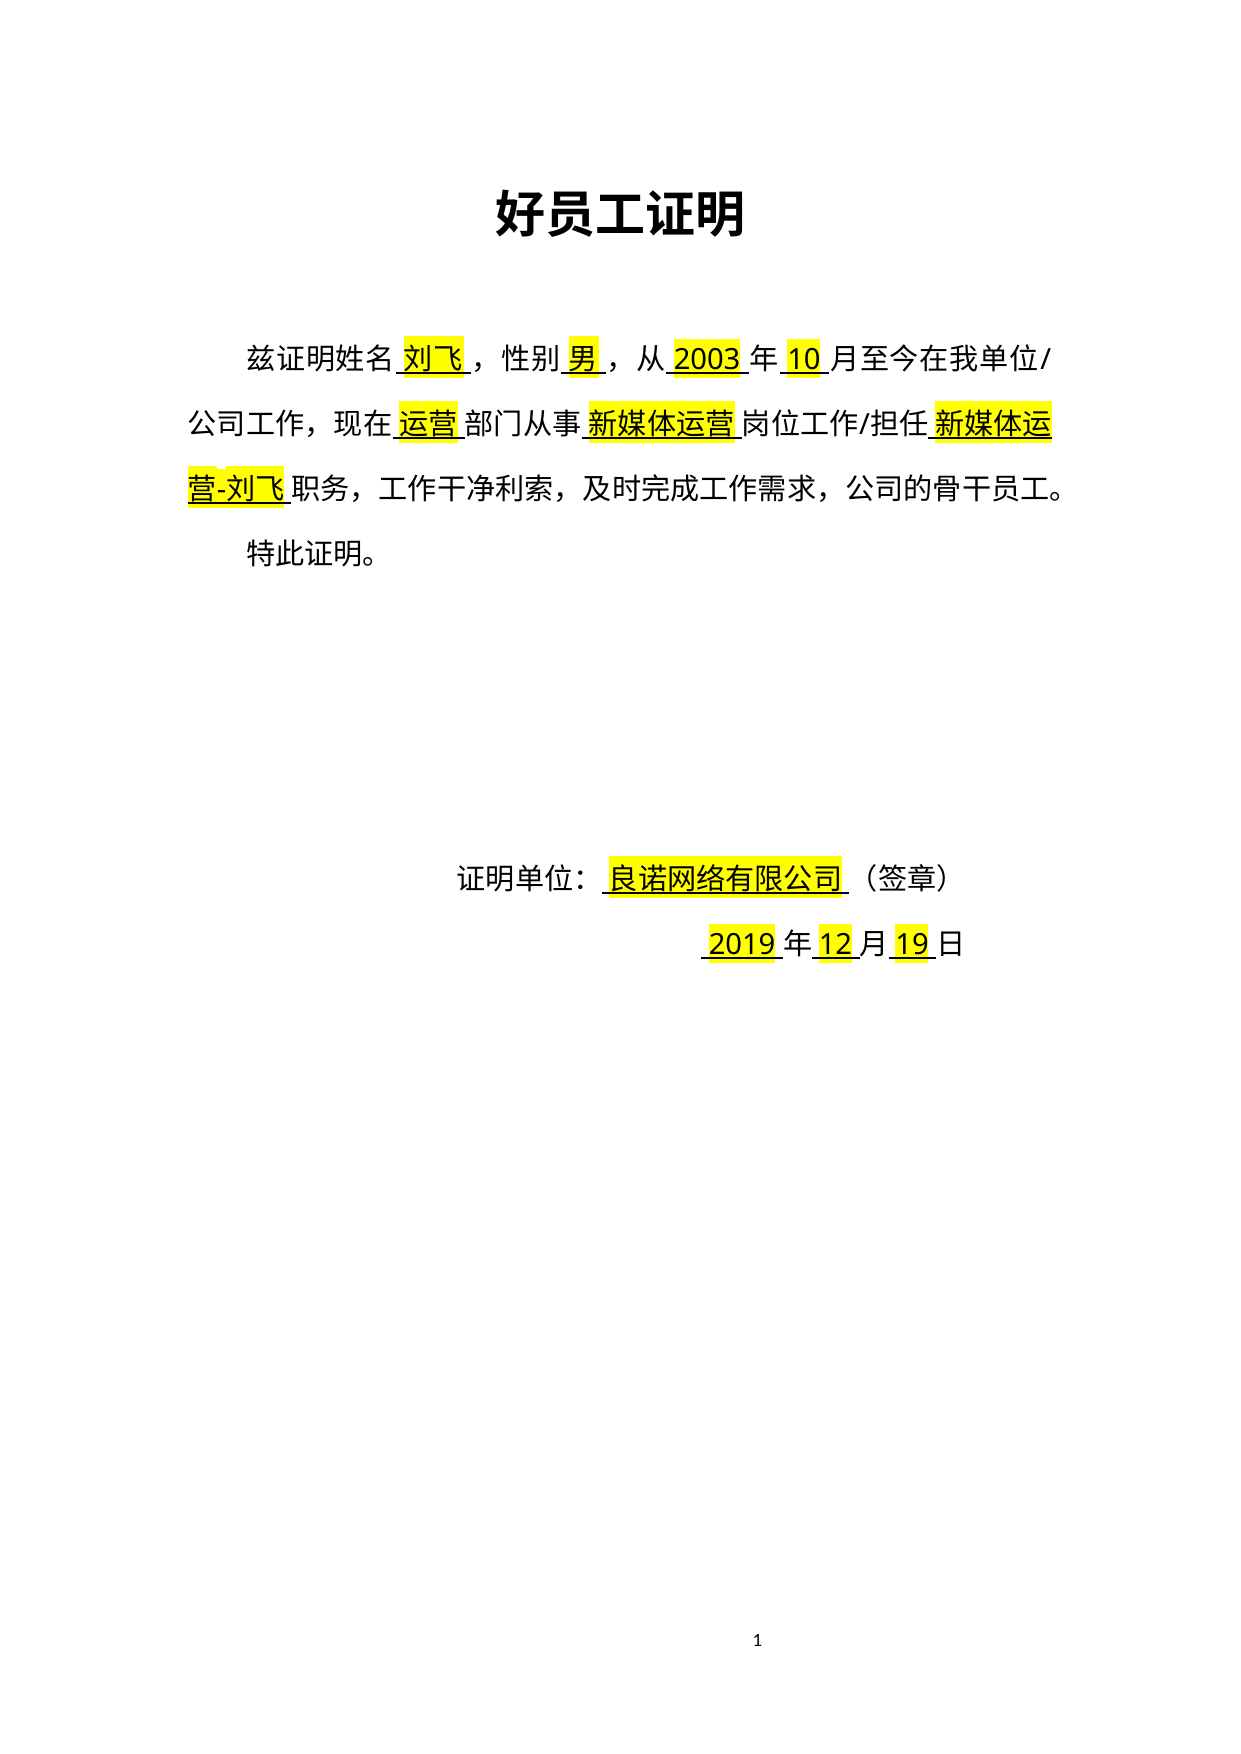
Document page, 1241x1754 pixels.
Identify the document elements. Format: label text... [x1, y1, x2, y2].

text 兹证明姓名 刘飞 ，性别 男 ，从 2003 年 10 月至今在我单位/公司工作，现在 运营 部门从事 新媒体运营 岗位工作/担任 新媒体运营-刘飞 职务，工作干净利索，及时完成工作需求，公司的骨干员工。 [187, 324, 1053, 519]
text 特此证明。 [187, 519, 1053, 584]
text 证明单位： 良诺网络有限公司 （签章） [187, 844, 965, 909]
text 2019 年 12 月 19 日 [187, 909, 965, 974]
text 好员工证明 [187, 162, 1053, 259]
